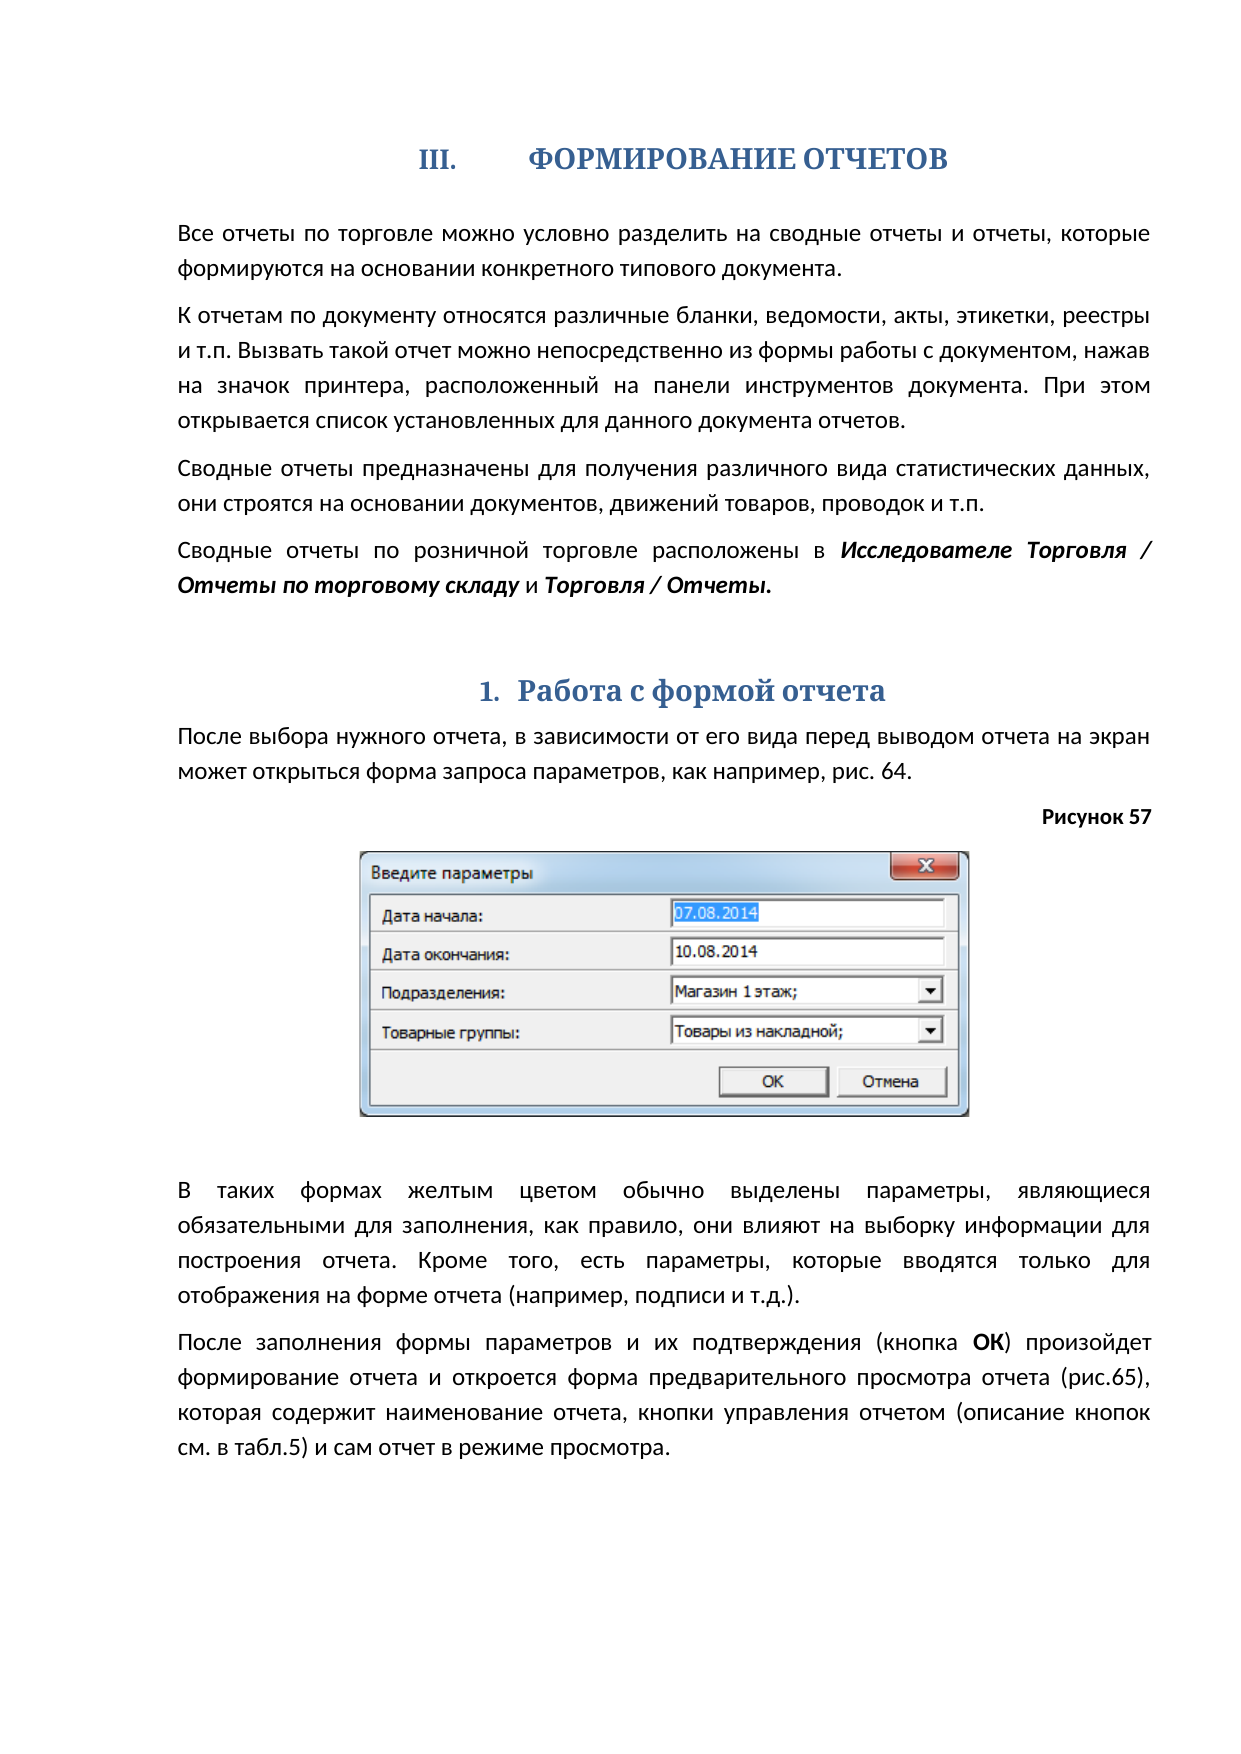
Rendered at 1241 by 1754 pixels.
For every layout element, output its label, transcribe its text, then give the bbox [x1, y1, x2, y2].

subtitle ФОРМИРОВАНИЕ ОТЧЕТОВ [215, 143, 1152, 177]
text Сводные отчеты по розничной торговле расположены в Исследователе Торговля / Отчеты по торговому складу и Торговля / Отчеты. [177, 534, 1152, 600]
text Рисунок 57 [177, 802, 1152, 831]
text После выбора нужного отчета, в зависимости от его вида перед выводом отчета на экран может открыться форма запроса параметров, как например, рис. 64. [177, 720, 1152, 786]
text В таких формах желтым цветом обычно выделены параметры, являющиеся обязательными для заполнения, как правило, они влияют на выборку информации для построения отчета. Кроме того, есть параметры, которые вводятся только для отображения на форме отчета (например, подписи и т.д.). [177, 1174, 1152, 1309]
text Сводные отчеты предназначены для получения различного вида статистических данных, они строятся на основании документов, движений товаров, проводок и т.п. [177, 452, 1152, 517]
text После заполнения формы параметров и их подтверждения (кнопка ОК) произойдет формирование отчета и откроется форма предварительного просмотра отчета (рис.65), которая содержит наименование отчета, кнопки управления отчетом (описание кнопок см. в табл.5) и сам отчет в режиме просмотра. [177, 1327, 1152, 1462]
subtitle Работа с формой отчета [215, 675, 1152, 709]
text Все отчеты по торговле можно условно разделить на сводные отчеты и отчеты, которые формируются на основании конкретного типового документа. [177, 217, 1152, 282]
picture [359, 851, 970, 1117]
text К отчетам по документу относятся различные бланки, ведомости, акты, этикетки, реестры и т.п. Вызвать такой отчет можно непосредственно из формы работы с документом, нажав на значок принтера, расположенный на панели инструментов документа. При этом открывается список установленных для данного документа отчетов. [177, 299, 1152, 435]
